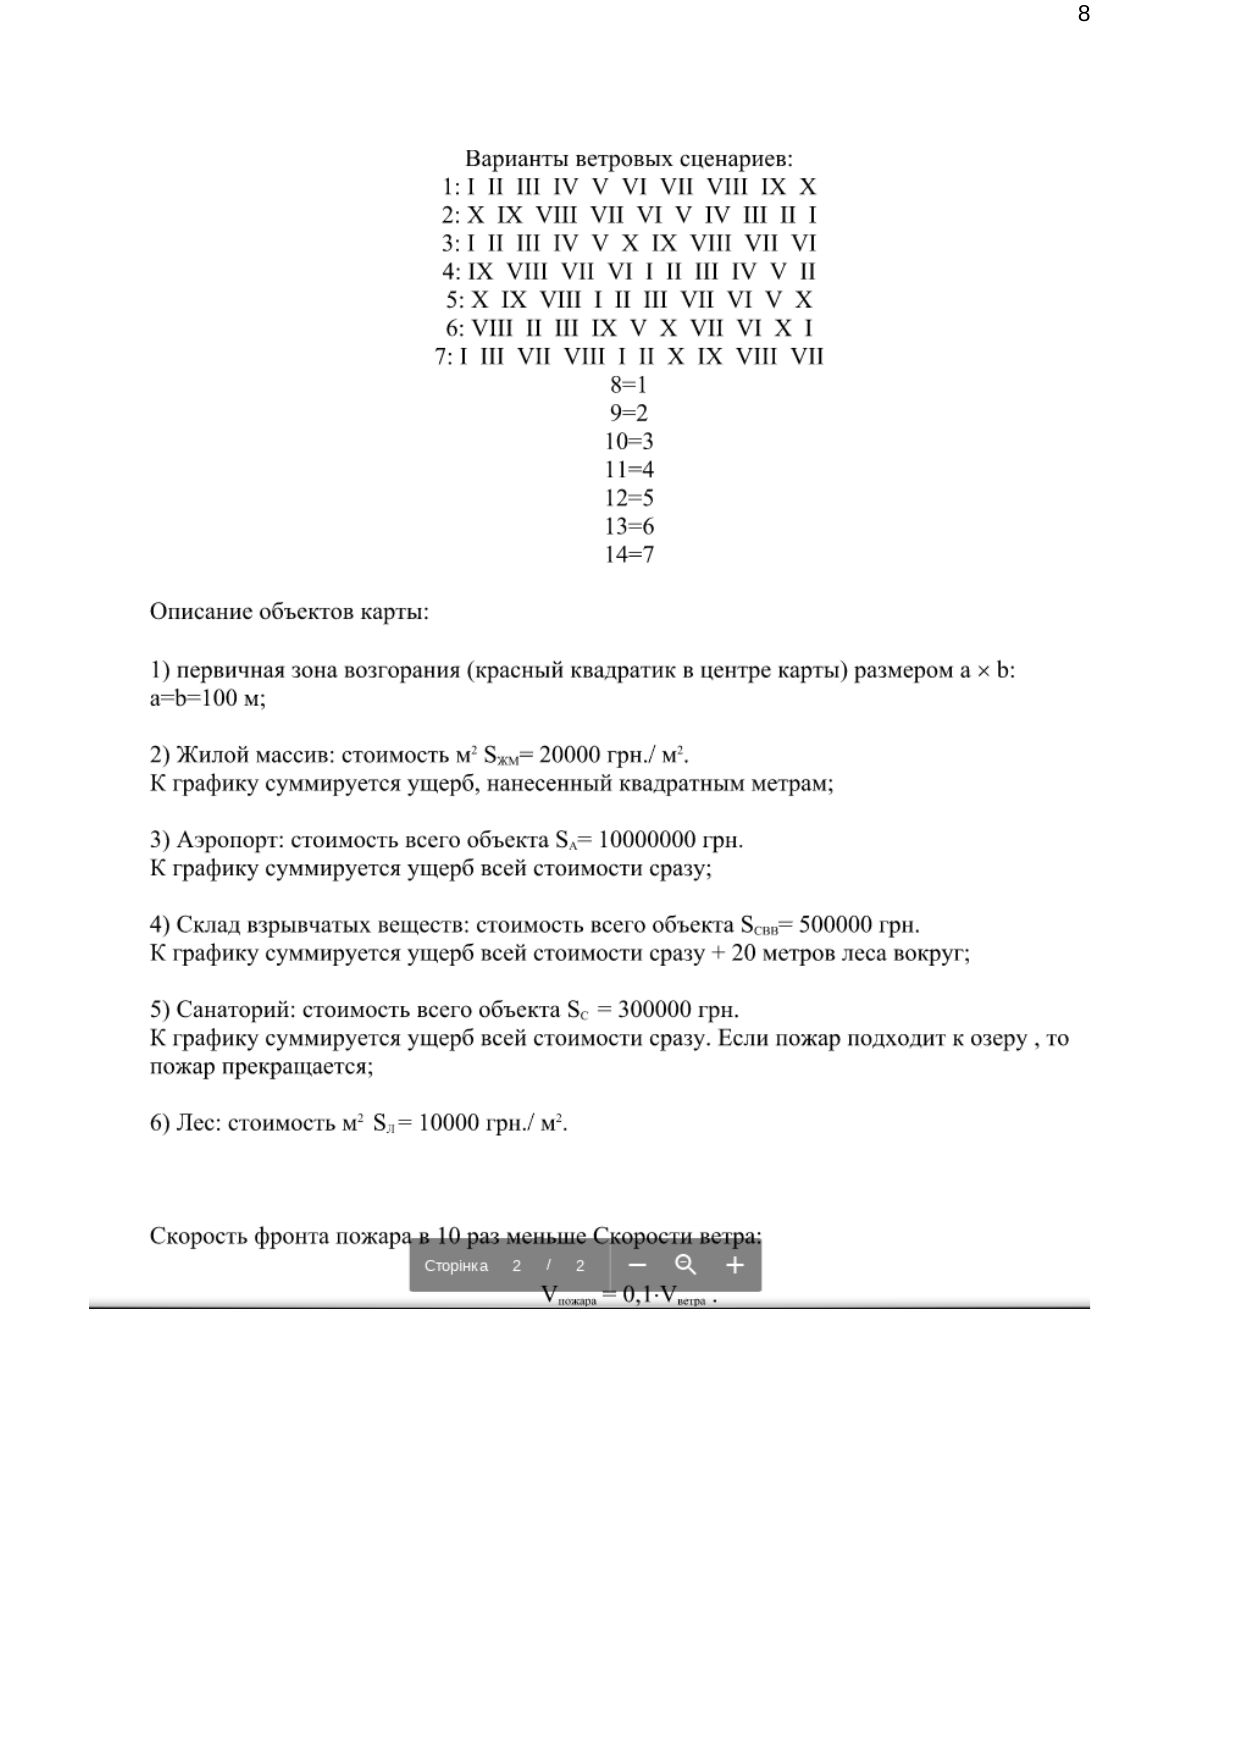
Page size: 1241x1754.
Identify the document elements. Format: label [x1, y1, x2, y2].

picture [89, 150, 1091, 1309]
